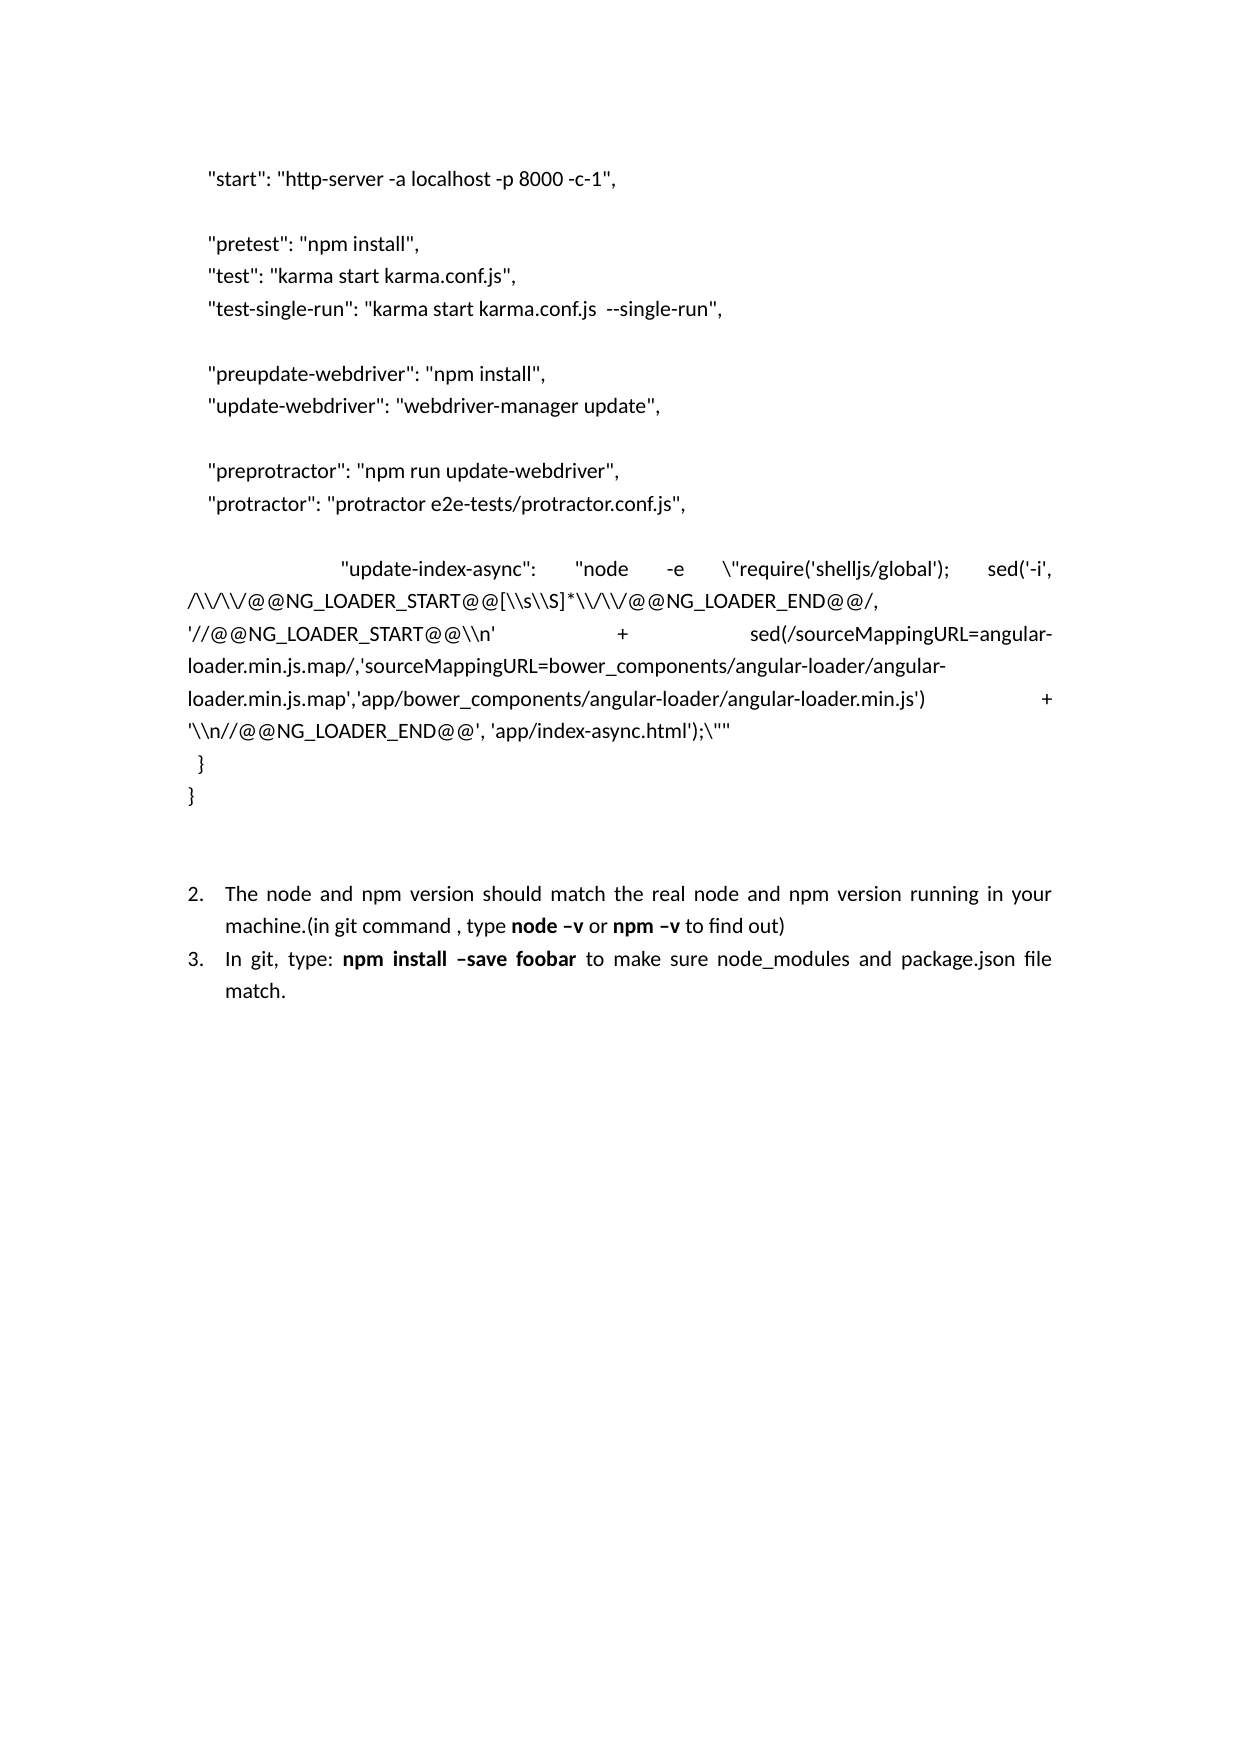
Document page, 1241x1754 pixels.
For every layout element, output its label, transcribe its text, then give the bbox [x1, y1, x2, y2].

text "protractor": "protractor e2e-tests/protractor.conf.js", [187, 487, 1053, 519]
text "start": "http-server -a localhost -p 8000 -c-1", [187, 162, 1053, 194]
text "pretest": "npm install", [187, 227, 1053, 259]
text } [187, 779, 1053, 812]
text "update-index-async": "node -e \"require('shelljs/global'); sed('-i', /\\/\\/@@NG_LOADER_START@@[\\s\\S]*\\/\\/@@NG_LOADER_END@@/, '//@@NG_LOADER_START@@\\n' + sed(/sourceMappingURL=angular-loader.min.js.map/,'sourceMappingURL=bower_components/angular-loader/angular-loader.min.js.map','app/bower_components/angular-loader/angular-loader.min.js') + '\\n//@@NG_LOADER_END@@', 'app/index-async.html');\"" [187, 552, 1053, 747]
list The node and npm version should match the real node and npm version running in your machine.(in git command , type node –v or npm –v to find out) [187, 877, 1053, 942]
text "test-single-run": "karma start karma.conf.js --single-run", [187, 292, 1053, 324]
text "test": "karma start karma.conf.js", [187, 259, 1053, 292]
text "preprotractor": "npm run update-webdriver", [187, 454, 1053, 487]
text } [187, 747, 1053, 779]
list In git, type: npm install –save foobar to make sure node_modules and package.json file match. [187, 942, 1053, 1007]
text "update-webdriver": "webdriver-manager update", [187, 389, 1053, 422]
text "preupdate-webdriver": "npm install", [187, 357, 1053, 389]
